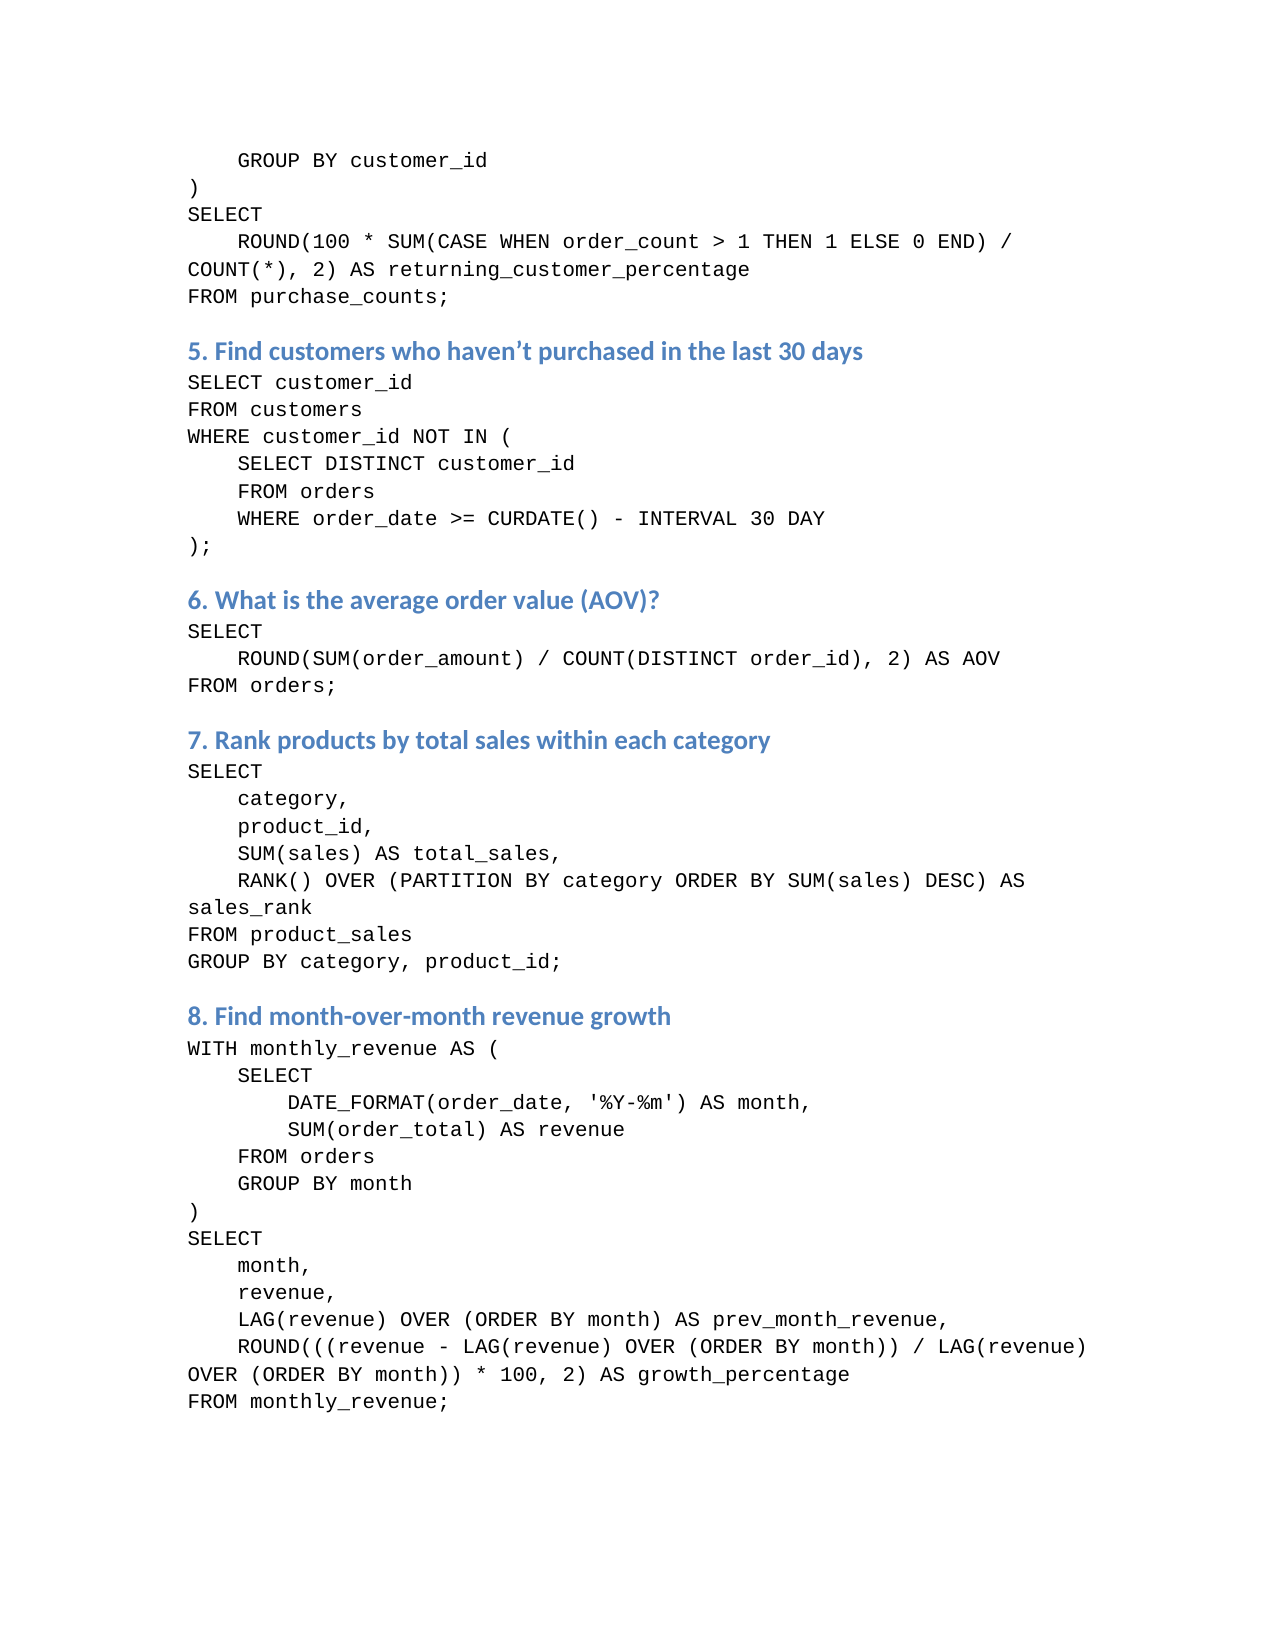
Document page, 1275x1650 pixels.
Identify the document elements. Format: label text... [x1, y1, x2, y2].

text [187, 150, 1087, 309]
subtitle 6. What is the average order value (AOV)? [187, 583, 1087, 616]
subtitle 7. Rank products by total sales within each category [187, 723, 1087, 756]
text SELECT ROUND(SUM(order_amount) / COUNT(DISTINCT order_id), 2) AS AOV FROM orders; [187, 621, 1087, 699]
text SELECT category, product_id, SUM(sales) AS total_sales, RANK() OVER (PARTITION BY category ORDER BY SUM(sales) DESC) AS sales_rank FROM product_sales GROUP BY category, product_id; [187, 761, 1087, 975]
subtitle 5. Find customers who haven’t purchased in the last 30 days [187, 334, 1087, 367]
text SELECT customer_id FROM customers WHERE customer_id NOT IN ( SELECT DISTINCT customer_id FROM orders WHERE order_date >= CURDATE() - INTERVAL 30 DAY ); [187, 372, 1087, 559]
text WITH monthly_revenue AS ( SELECT DATE_FORMAT(order_date, '%Y-%m') AS month, SUM(order_total) AS revenue FROM orders GROUP BY month ) SELECT month, revenue, LAG(revenue) OVER (ORDER BY month) AS prev_month_revenue, ROUND(((revenue - LAG(revenue) OVER (ORDER BY month)) / LAG(revenue) OVER (ORDER BY month)) * 100, 2) AS growth_percentage FROM monthly_revenue; [187, 1037, 1087, 1414]
subtitle 8. Find month-over-month revenue growth [187, 999, 1087, 1033]
